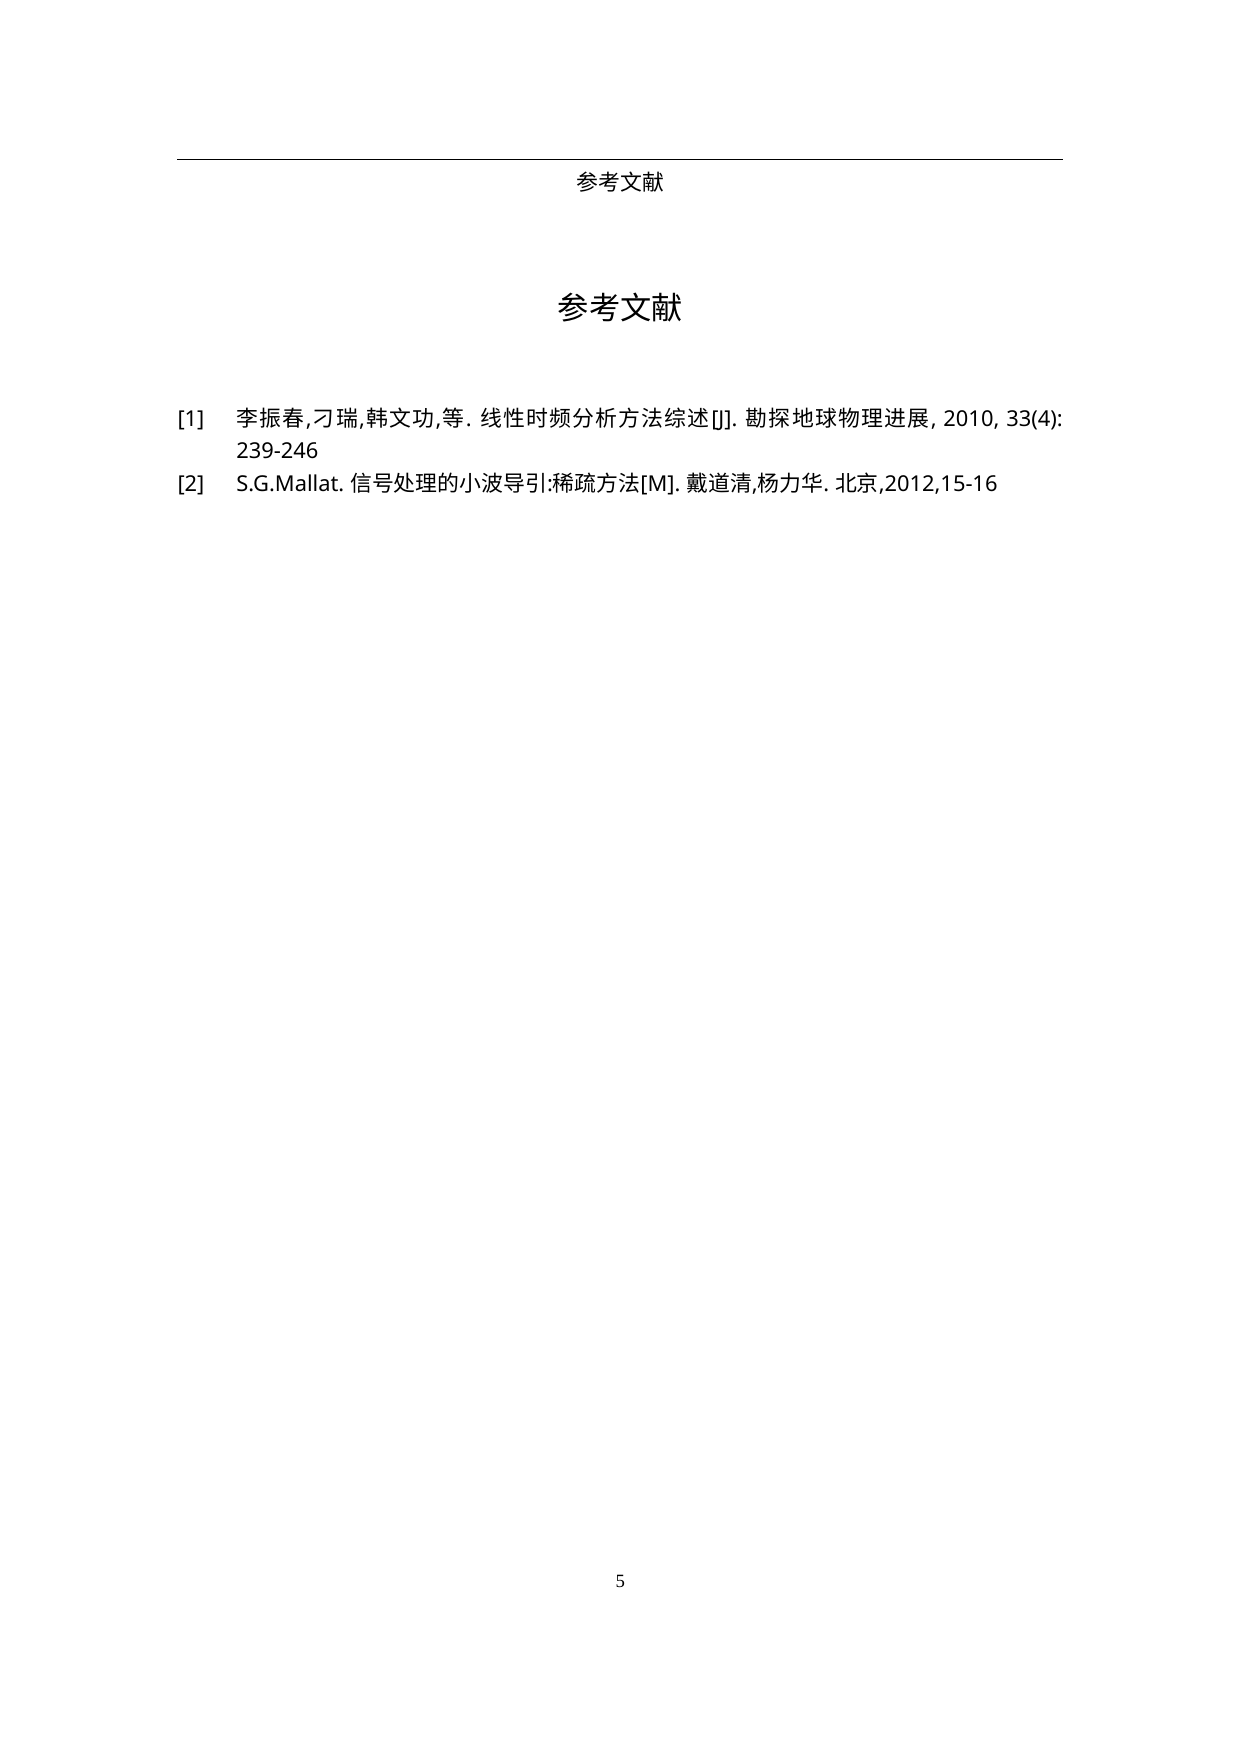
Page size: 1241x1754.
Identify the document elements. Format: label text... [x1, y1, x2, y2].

subtitle 参考文献 [177, 273, 1063, 338]
list 李振春,刁瑞,韩文功,等. 线性时频分析方法综述[J]. 勘探地球物理进展, 2010, 33(4): 239-246 [177, 401, 1063, 466]
list S.G.Mallat. 信号处理的小波导引:稀疏方法[M]. 戴道清,杨力华. 北京,2012,15-16 [177, 466, 1063, 498]
